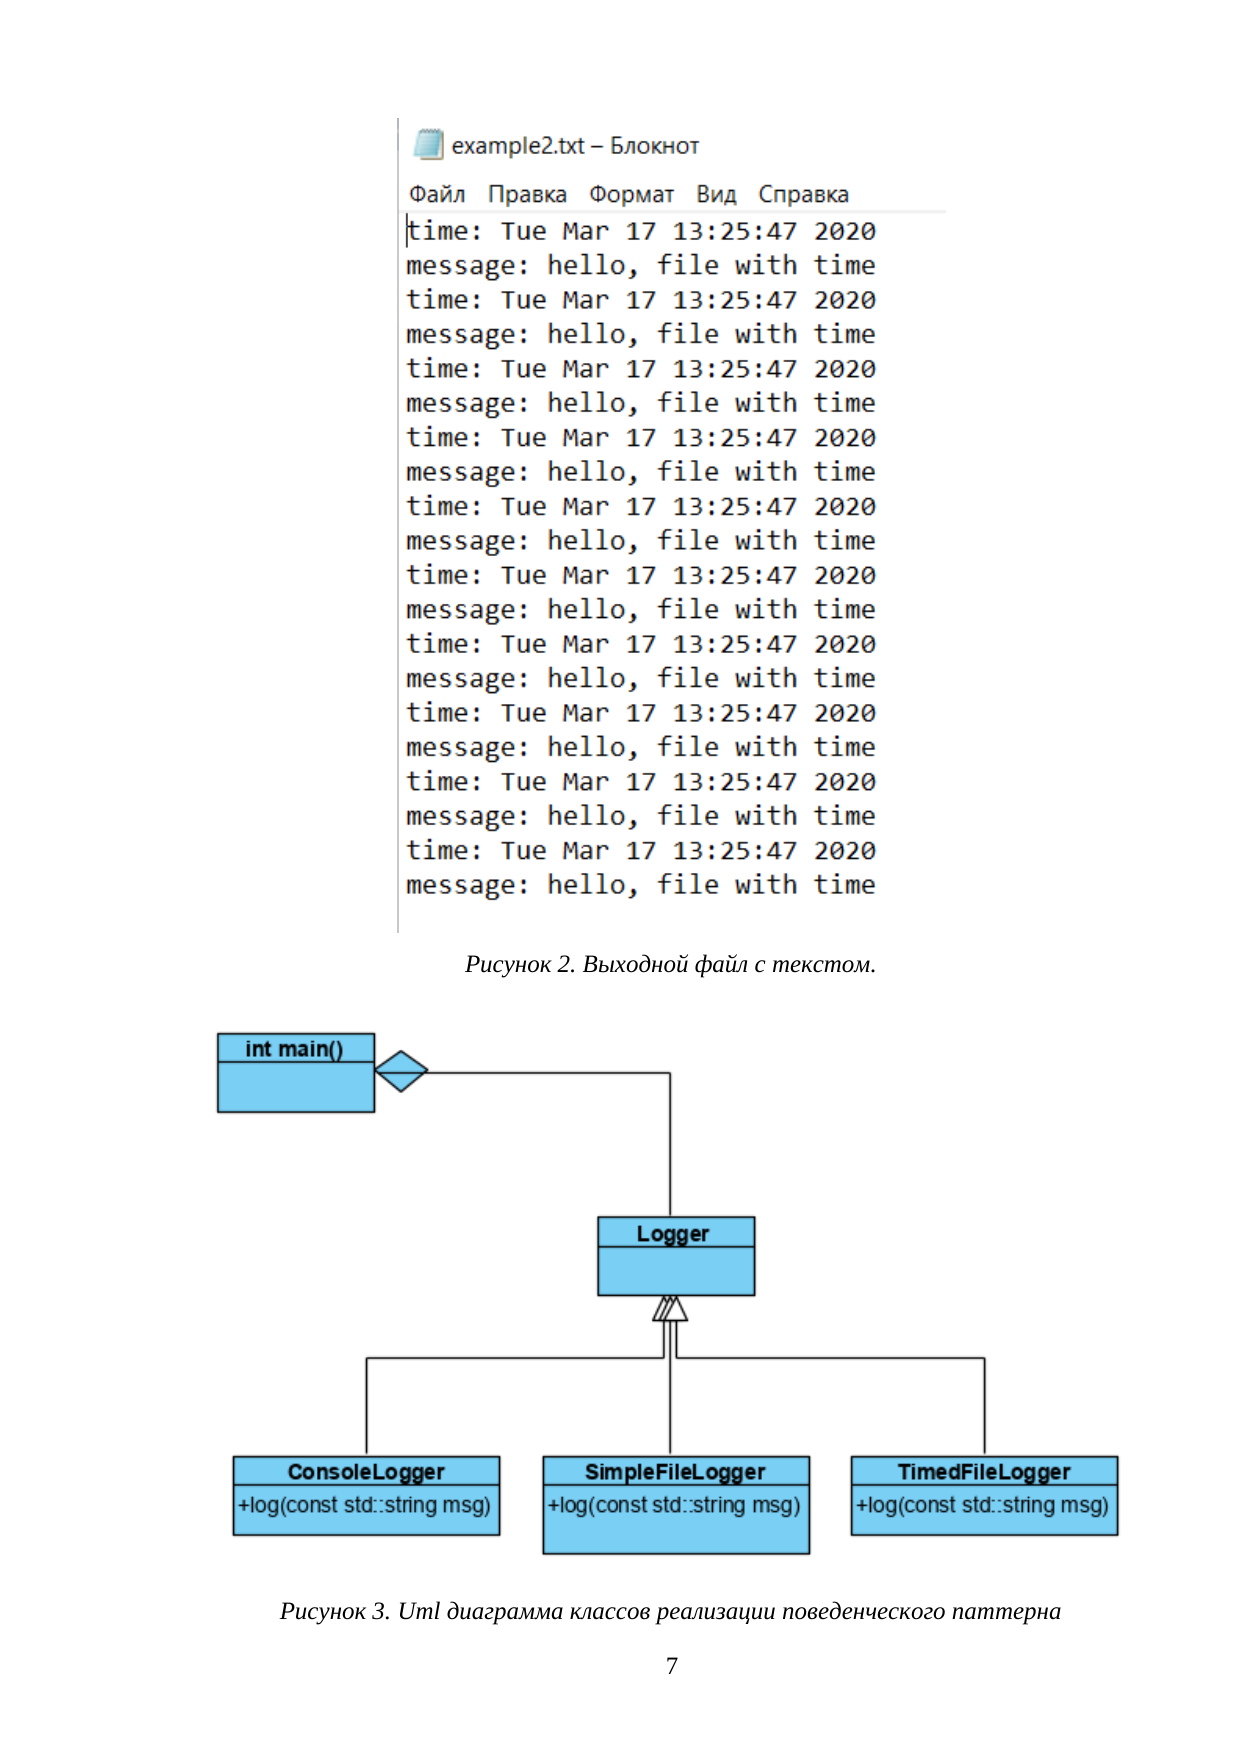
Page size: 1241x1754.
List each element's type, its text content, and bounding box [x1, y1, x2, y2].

list Рисунок 3. Uml диаграмма классов реализации поведенческого паттерна [162, 1596, 1181, 1625]
list Рисунок 2. Выходной файл с текстом. [162, 949, 1181, 978]
picture [397, 118, 947, 933]
picture [183, 992, 1160, 1580]
